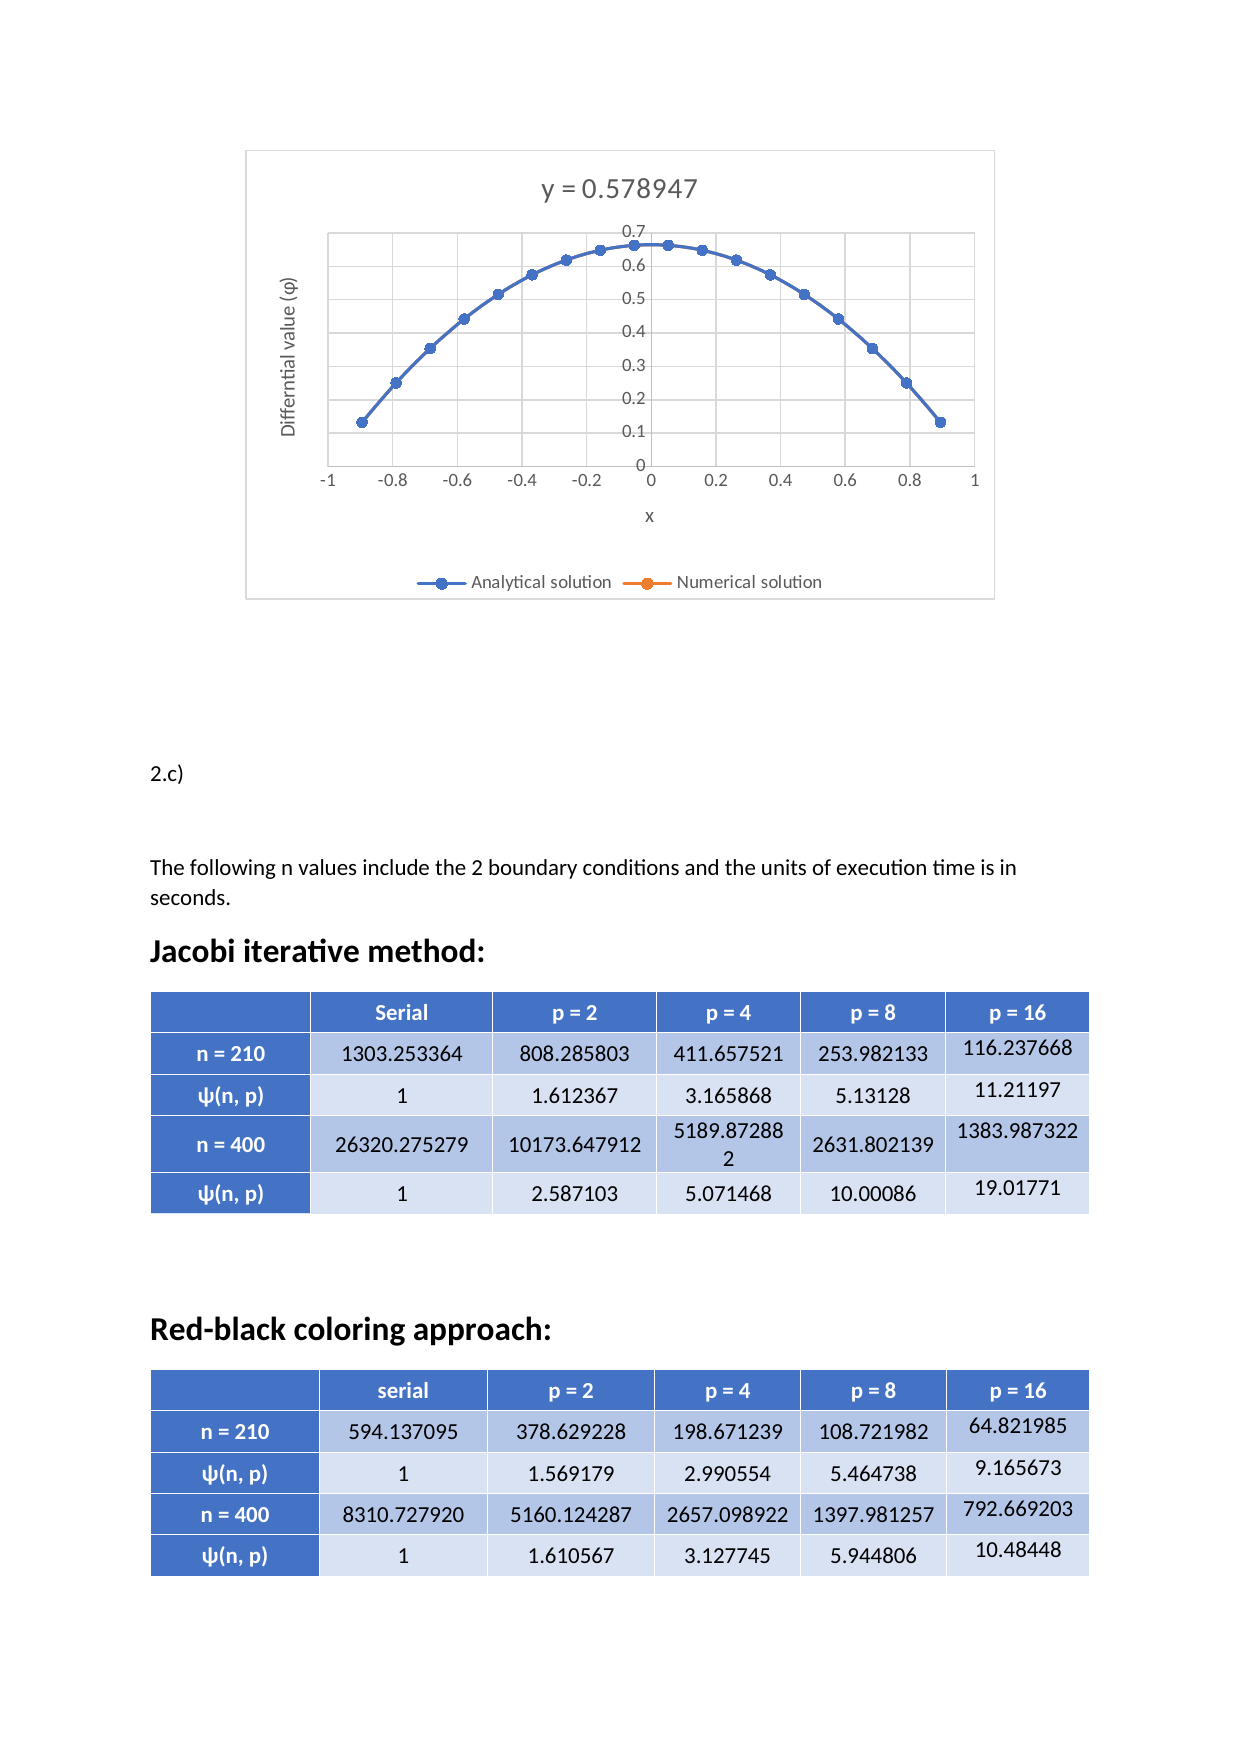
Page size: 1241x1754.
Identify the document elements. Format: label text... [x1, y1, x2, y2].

table_cell 64.821985 [947, 1411, 1089, 1452]
table_header p = 16 [946, 992, 1089, 1032]
table_cell 1303.253364 [311, 1033, 492, 1074]
table_cell 5.944806 [801, 1535, 946, 1576]
table_header p = 2 [488, 1370, 654, 1410]
table_header p = 4 [657, 992, 800, 1032]
table_cell ψ(n, p) [151, 1535, 319, 1576]
table_header Serial [311, 992, 492, 1032]
table_cell 594.137095 [320, 1411, 487, 1452]
table_cell 808.285803 [493, 1033, 656, 1074]
table_cell 2631.802139 [801, 1116, 945, 1172]
text Red-black coloring approach: [150, 1308, 1090, 1349]
table_cell 1 [311, 1173, 492, 1213]
table_cell 5160.124287 [488, 1494, 654, 1534]
table_cell 1 [320, 1453, 487, 1493]
text 2.c) [150, 759, 1090, 787]
table_cell 1397.981257 [801, 1494, 946, 1534]
table_cell 1.569179 [488, 1453, 654, 1493]
table_cell 5.071468 [657, 1173, 800, 1213]
table_cell 11.21197 [946, 1075, 1089, 1115]
table_cell 3.127745 [655, 1535, 800, 1576]
table_cell 8310.727920 [320, 1494, 487, 1534]
table_cell 792.669203 [947, 1494, 1089, 1534]
table_cell 1383.987322 [946, 1116, 1089, 1172]
table_cell 19.01771 [946, 1173, 1089, 1213]
table_cell n = 400 [151, 1116, 310, 1172]
table_cell 198.671239 [655, 1411, 800, 1452]
text The following n values include the 2 boundary conditions and the units of execution time is in seconds. [150, 853, 1090, 911]
table_cell n = 210 [151, 1411, 319, 1452]
table_cell 1 [320, 1535, 487, 1576]
table_cell 1.610567 [488, 1535, 654, 1576]
table_cell 10173.647912 [493, 1116, 656, 1172]
table_cell n = 400 [151, 1494, 319, 1534]
table_header p = 8 [801, 1370, 946, 1410]
table_cell 2.990554 [655, 1453, 800, 1493]
table_cell ψ(n, p) [151, 1173, 310, 1213]
table_cell ψ(n, p) [151, 1075, 310, 1115]
table_cell 1.612367 [493, 1075, 656, 1115]
table_cell 3.165868 [657, 1075, 800, 1115]
table_cell 2657.098922 [655, 1494, 800, 1534]
table_cell 26320.275279 [311, 1116, 492, 1172]
table_cell 10.00086 [801, 1173, 945, 1213]
table_header [151, 1370, 319, 1410]
table_cell 108.721982 [801, 1411, 946, 1452]
table_header [151, 992, 310, 1032]
table_cell 9.165673 [947, 1453, 1089, 1493]
table_cell 1 [311, 1075, 492, 1115]
table_cell 2.587103 [493, 1173, 656, 1213]
table_header p = 2 [493, 992, 656, 1032]
table_cell 5.13128 [801, 1075, 945, 1115]
table_cell n = 210 [151, 1033, 310, 1074]
table_cell 411.657521 [657, 1033, 800, 1074]
table_header p = 4 [655, 1370, 800, 1410]
table_cell 116.237668 [946, 1033, 1089, 1074]
text Jacobi iterative method: [150, 930, 1090, 971]
table_cell 5189.872882 [657, 1116, 800, 1172]
table_header p = 16 [947, 1370, 1089, 1410]
table_cell 378.629228 [488, 1411, 654, 1452]
table_cell 253.982133 [801, 1033, 945, 1074]
table_header serial [320, 1370, 487, 1410]
table_header p = 8 [801, 992, 945, 1032]
table_cell 5.464738 [801, 1453, 946, 1493]
table_cell ψ(n, p) [151, 1453, 319, 1493]
table_cell 10.48448 [947, 1535, 1089, 1576]
